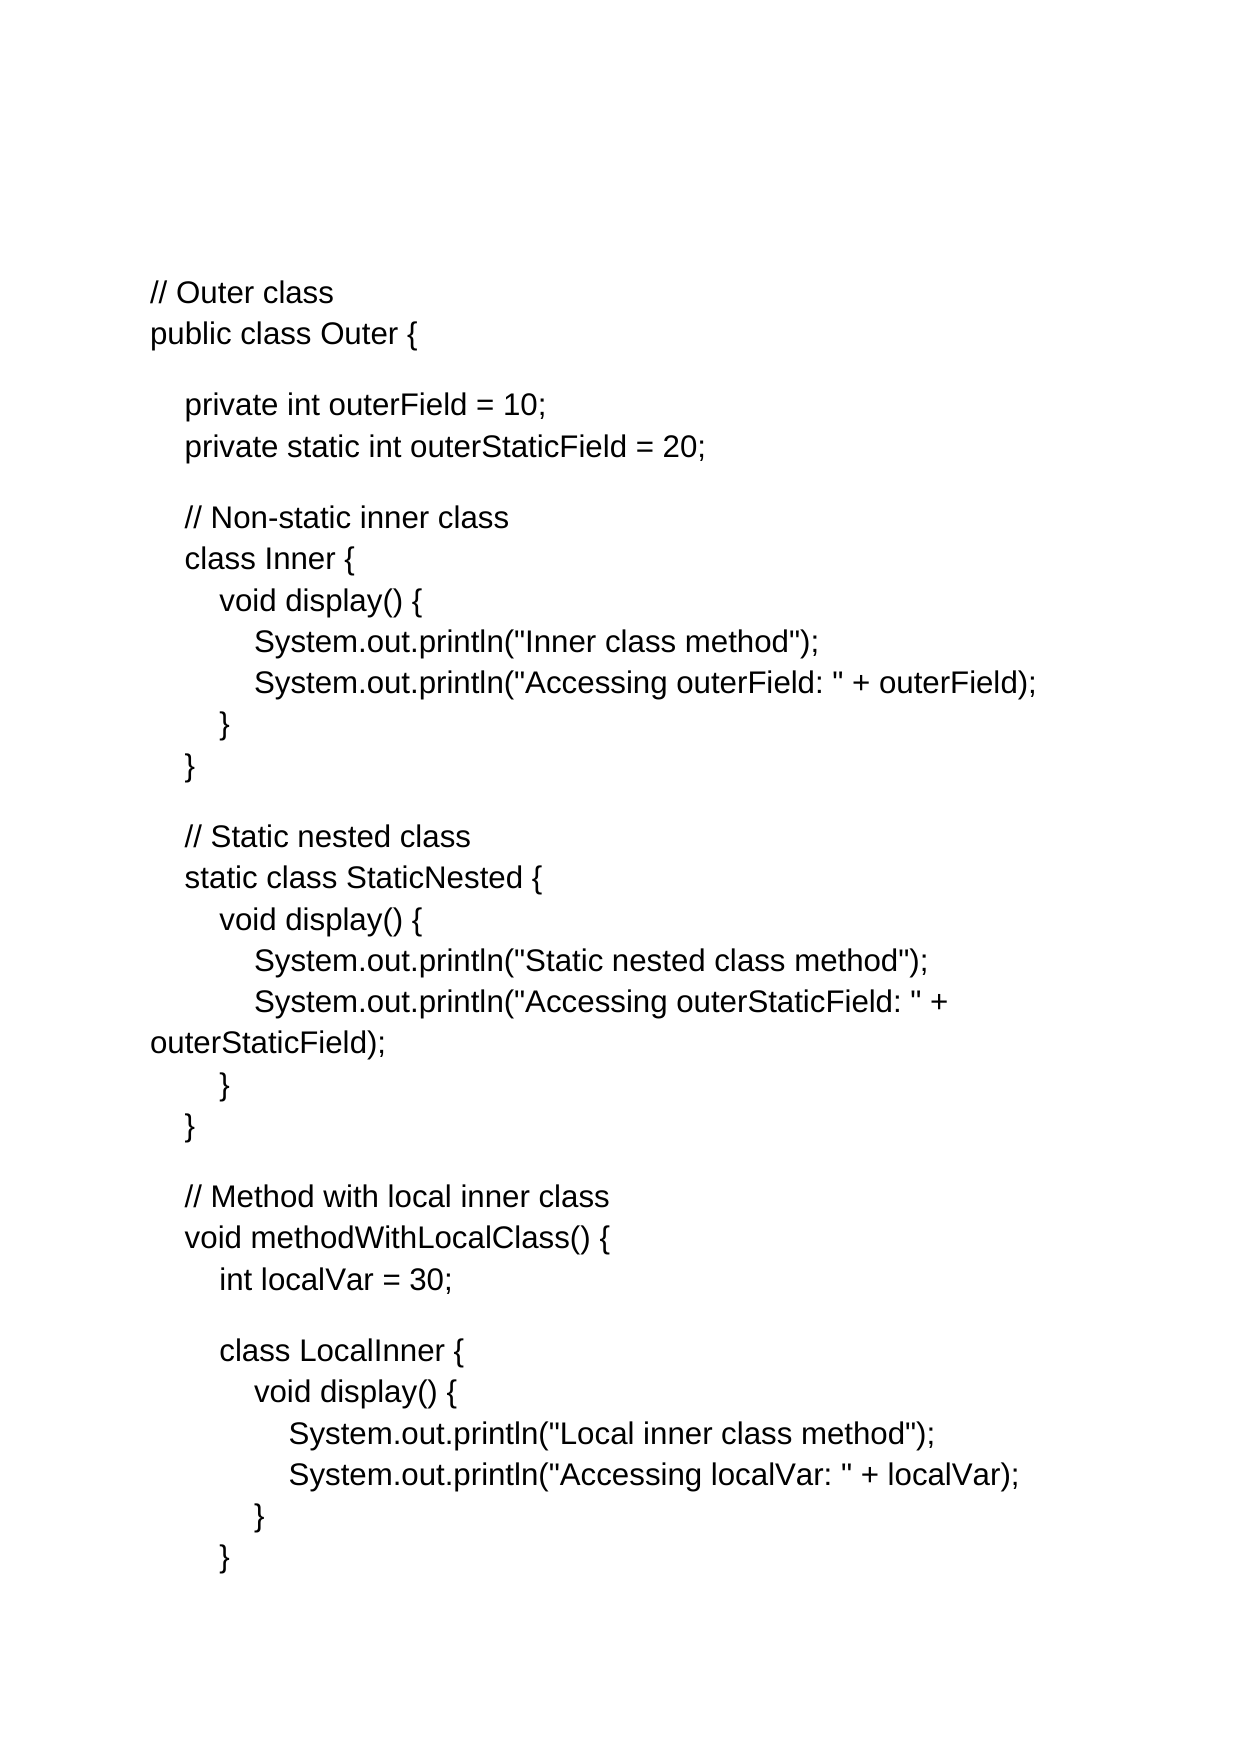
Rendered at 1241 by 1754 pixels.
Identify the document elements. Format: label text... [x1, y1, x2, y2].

text int localVar = 30; [150, 1261, 1090, 1297]
text } [150, 747, 1090, 783]
text private int outerField = 10; [150, 386, 1090, 422]
text } [150, 1066, 1090, 1102]
text } [150, 1107, 1090, 1143]
text // Non-static inner class [150, 499, 1090, 535]
text System.out.println("Accessing outerStaticField: " + outerStaticField); [150, 983, 1090, 1060]
text System.out.println("Accessing outerField: " + outerField); [150, 664, 1090, 700]
text System.out.println("Inner class method"); [150, 623, 1090, 659]
text class LocalInner { [150, 1332, 1090, 1368]
text System.out.println("Accessing localVar: " + localVar); [150, 1456, 1090, 1492]
text public class Outer { [150, 315, 1090, 351]
text void display() { [150, 901, 1090, 937]
text class Inner { [150, 540, 1090, 576]
text } [150, 1497, 1090, 1533]
text System.out.println("Static nested class method"); [150, 942, 1090, 978]
text // Outer class [150, 274, 1090, 310]
text // Static nested class [150, 818, 1090, 854]
text void display() { [150, 1373, 1090, 1409]
text // Method with local inner class [150, 1178, 1090, 1214]
text void methodWithLocalClass() { [150, 1219, 1090, 1256]
text private static int outerStaticField = 20; [150, 428, 1090, 464]
text } [150, 705, 1090, 741]
text } [150, 1538, 1090, 1574]
text static class StaticNested { [150, 859, 1090, 895]
text System.out.println("Local inner class method"); [150, 1415, 1090, 1451]
text void display() { [150, 582, 1090, 618]
